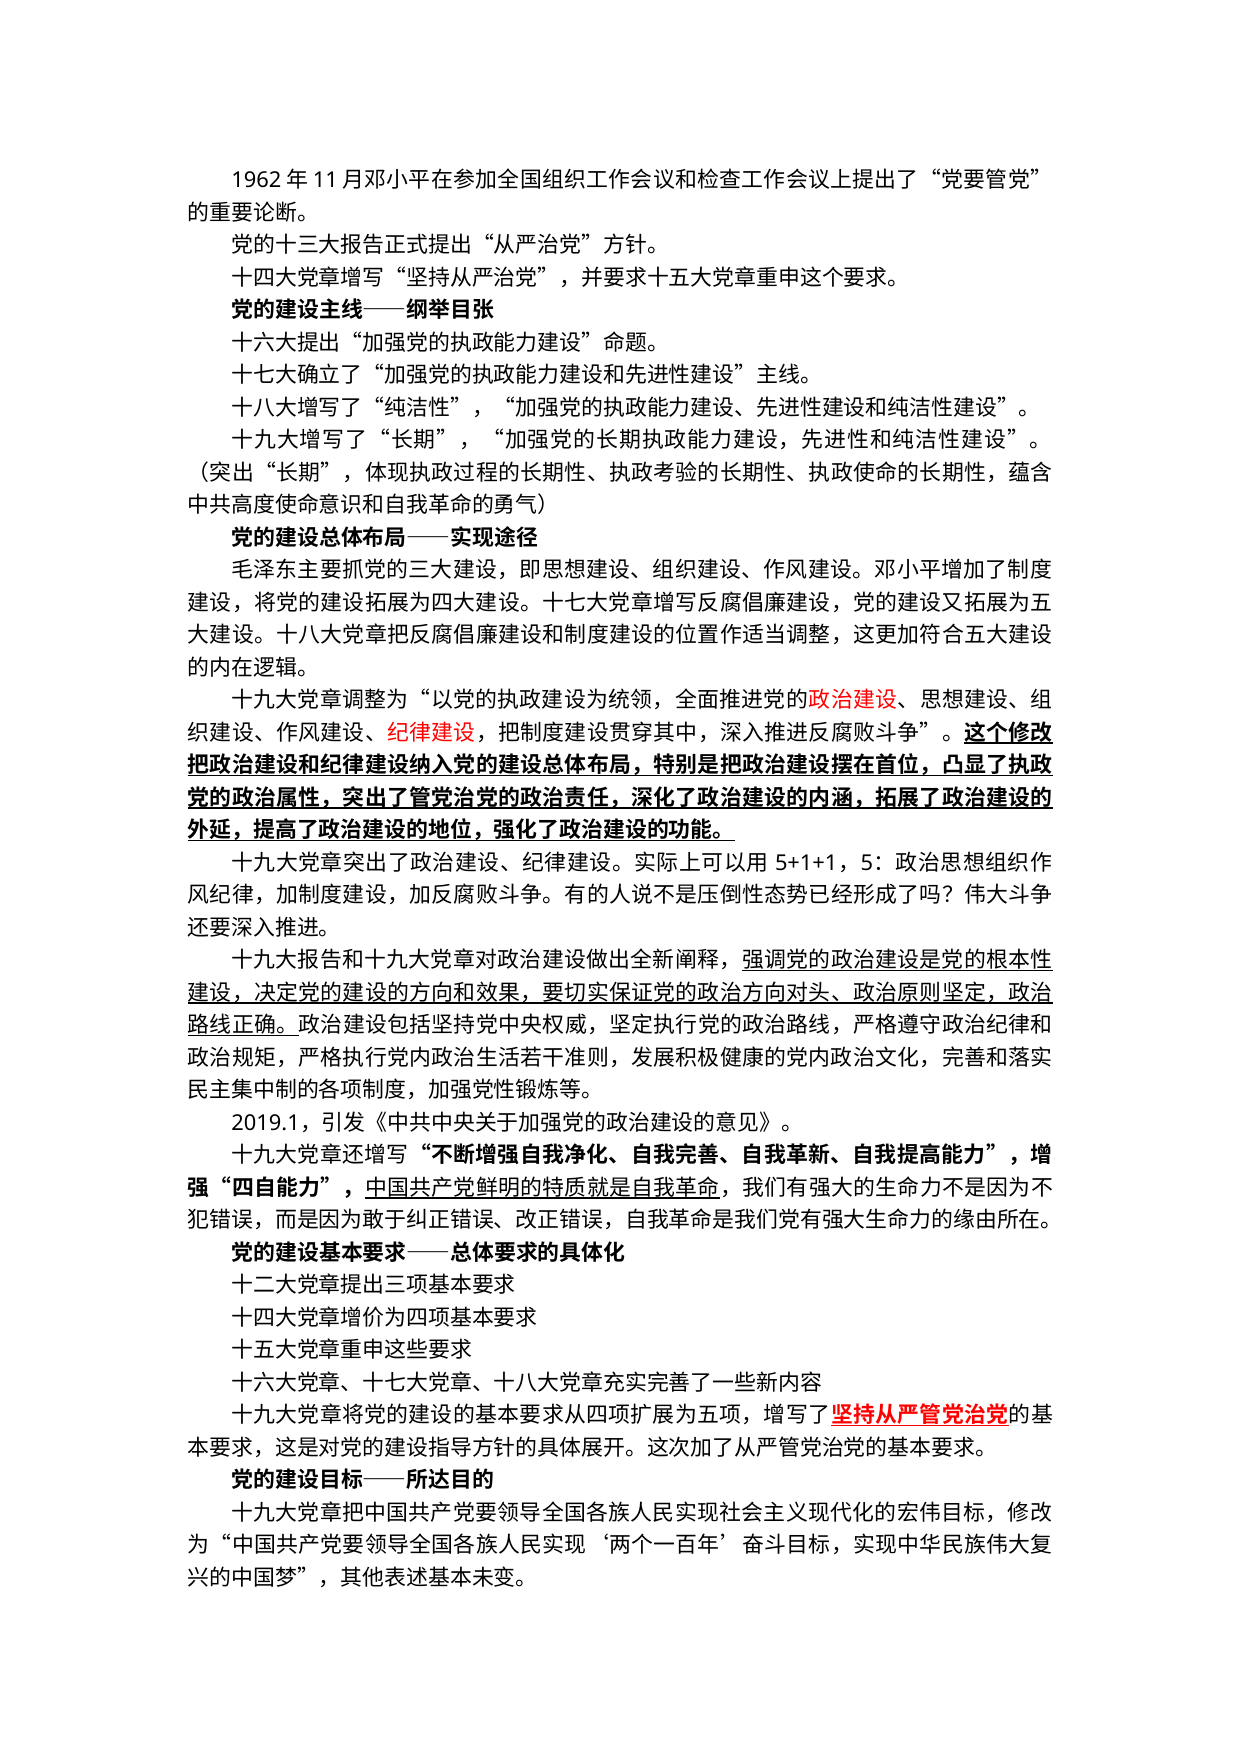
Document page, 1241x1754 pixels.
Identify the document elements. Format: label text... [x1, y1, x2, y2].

text 十九大党章突出了政治建设、纪律建设。实际上可以用5+1+1，5：政治思想组织作风纪律，加制度建设，加反腐败斗争。有的人说不是压倒性态势已经形成了吗？伟大斗争还要深入推进。 [187, 844, 1053, 942]
text 党的十三大报告正式提出“从严治党”方针。 [187, 227, 1053, 259]
text 党的建设目标——所达目的 [187, 1462, 1053, 1494]
text 十六大提出“加强党的执政能力建设”命题。 [187, 324, 1053, 357]
text 1962年11月邓小平在参加全国组织工作会议和检查工作会议上提出了“党要管党”的重要论断。 [187, 162, 1053, 227]
text 党的建设基本要求——总体要求的具体化 [187, 1234, 1053, 1267]
text 党的建设总体布局——实现途径 [187, 519, 1053, 552]
text 十九大党章调整为“以党的执政建设为统领，全面推进党的政治建设、思想建设、组织建设、作风建设、纪律建设，把制度建设贯穿其中，深入推进反腐败斗争”。这个修改把政治建设和纪律建设纳入党的建设总体布局，特别是把政治建设摆在首位，凸显了执政党的政治属性，突出了管党治党的政治责任，深化了政治建设的内涵，拓展了政治建设的外延，提高了政治建设的地位，强化了政治建设的功能。 [187, 776, 1053, 807]
text 十五大党章重申这些要求 [187, 1332, 1053, 1364]
text 十九大党章把中国共产党要领导全国各族人民实现社会主义现代化的宏伟目标，修改为“中国共产党要领导全国各族人民实现‘两个一百年’奋斗目标，实现中华民族伟大复兴的中国梦”，其他表述基本未变。 [187, 1494, 1053, 1592]
text 党的建设主线——纲举目张 [187, 292, 1053, 324]
text 十六大党章、十七大党章、十八大党章充实完善了一些新内容 [187, 1364, 1053, 1397]
text 十四大党章增写“坚持从严治党”，并要求十五大党章重申这个要求。 [187, 259, 1053, 292]
text 十九大增写了“长期”，“加强党的长期执政能力建设，先进性和纯洁性建设”。（突出“长期”，体现执政过程的长期性、执政考验的长期性、执政使命的长期性，蕴含中共高度使命意识和自我革命的勇气） [187, 422, 1053, 519]
text 十二大党章提出三项基本要求 [187, 1267, 1053, 1299]
text 十九大报告和十九大党章对政治建设做出全新阐释，强调党的政治建设是党的根本性建设，决定党的建设的方向和效果，要切实保证党的政治方向对头、政治原则坚定，政治路线正确。政治建设包括坚持党中央权威，坚定执行党的政治路线，严格遵守政治纪律和政治规矩，严格执行党内政治生活若干准则，发展积极健康的党内政治文化，完善和落实民主集中制的各项制度，加强党性锻炼等。 [187, 942, 1053, 1002]
text 十九大党章调整为“以党的执政建设为统领，全面推进党的政治建设、思想建设、组织建设、作风建设、纪律建设，把制度建设贯穿其中，深入推进反腐败斗争”。这个修改把政治建设和纪律建设纳入党的建设总体布局，特别是把政治建设摆在首位，凸显了执政党的政治属性，突出了管党治党的政治责任，深化了政治建设的内涵，拓展了政治建设的外延，提高了政治建设的地位，强化了政治建设的功能。 [187, 682, 1053, 775]
text 十九大党章调整为“以党的执政建设为统领，全面推进党的政治建设、思想建设、组织建设、作风建设、纪律建设，把制度建设贯穿其中，深入推进反腐败斗争”。这个修改把政治建设和纪律建设纳入党的建设总体布局，特别是把政治建设摆在首位，凸显了执政党的政治属性，突出了管党治党的政治责任，深化了政治建设的内涵，拓展了政治建设的外延，提高了政治建设的地位，强化了政治建设的功能。 [187, 808, 1053, 844]
text 十九大党章将党的建设的基本要求从四项扩展为五项，增写了坚持从严管党治党的基本要求，这是对党的建设指导方针的具体展开。这次加了从严管党治党的基本要求。 [187, 1397, 1053, 1462]
text 十七大确立了“加强党的执政能力建设和先进性建设”主线。 [187, 357, 1053, 389]
text 毛泽东主要抓党的三大建设，即思想建设、组织建设、作风建设。邓小平增加了制度建设，将党的建设拓展为四大建设。十七大党章增写反腐倡廉建设，党的建设又拓展为五大建设。十八大党章把反腐倡廉建设和制度建设的位置作适当调整，这更加符合五大建设的内在逻辑。 [187, 552, 1053, 682]
text 十九大报告和十九大党章对政治建设做出全新阐释，强调党的政治建设是党的根本性建设，决定党的建设的方向和效果，要切实保证党的政治方向对头、政治原则坚定，政治路线正确。政治建设包括坚持党中央权威，坚定执行党的政治路线，严格遵守政治纪律和政治规矩，严格执行党内政治生活若干准则，发展积极健康的党内政治文化，完善和落实民主集中制的各项制度，加强党性锻炼等。 [187, 1003, 1053, 1104]
text 十四大党章增价为四项基本要求 [187, 1299, 1053, 1332]
text 十八大增写了“纯洁性”，“加强党的执政能力建设、先进性建设和纯洁性建设”。 [187, 389, 1053, 422]
text 十九大党章还增写“不断增强自我净化、自我完善、自我革新、自我提高能力”，增强“四自能力”，中国共产党鲜明的特质就是自我革命，我们有强大的生命力不是因为不犯错误，而是因为敢于纠正错误、改正错误，自我革命是我们党有强大生命力的缘由所在。 [187, 1137, 1053, 1234]
text 2019.1，引发《中共中央关于加强党的政治建设的意见》。 [187, 1104, 1053, 1137]
